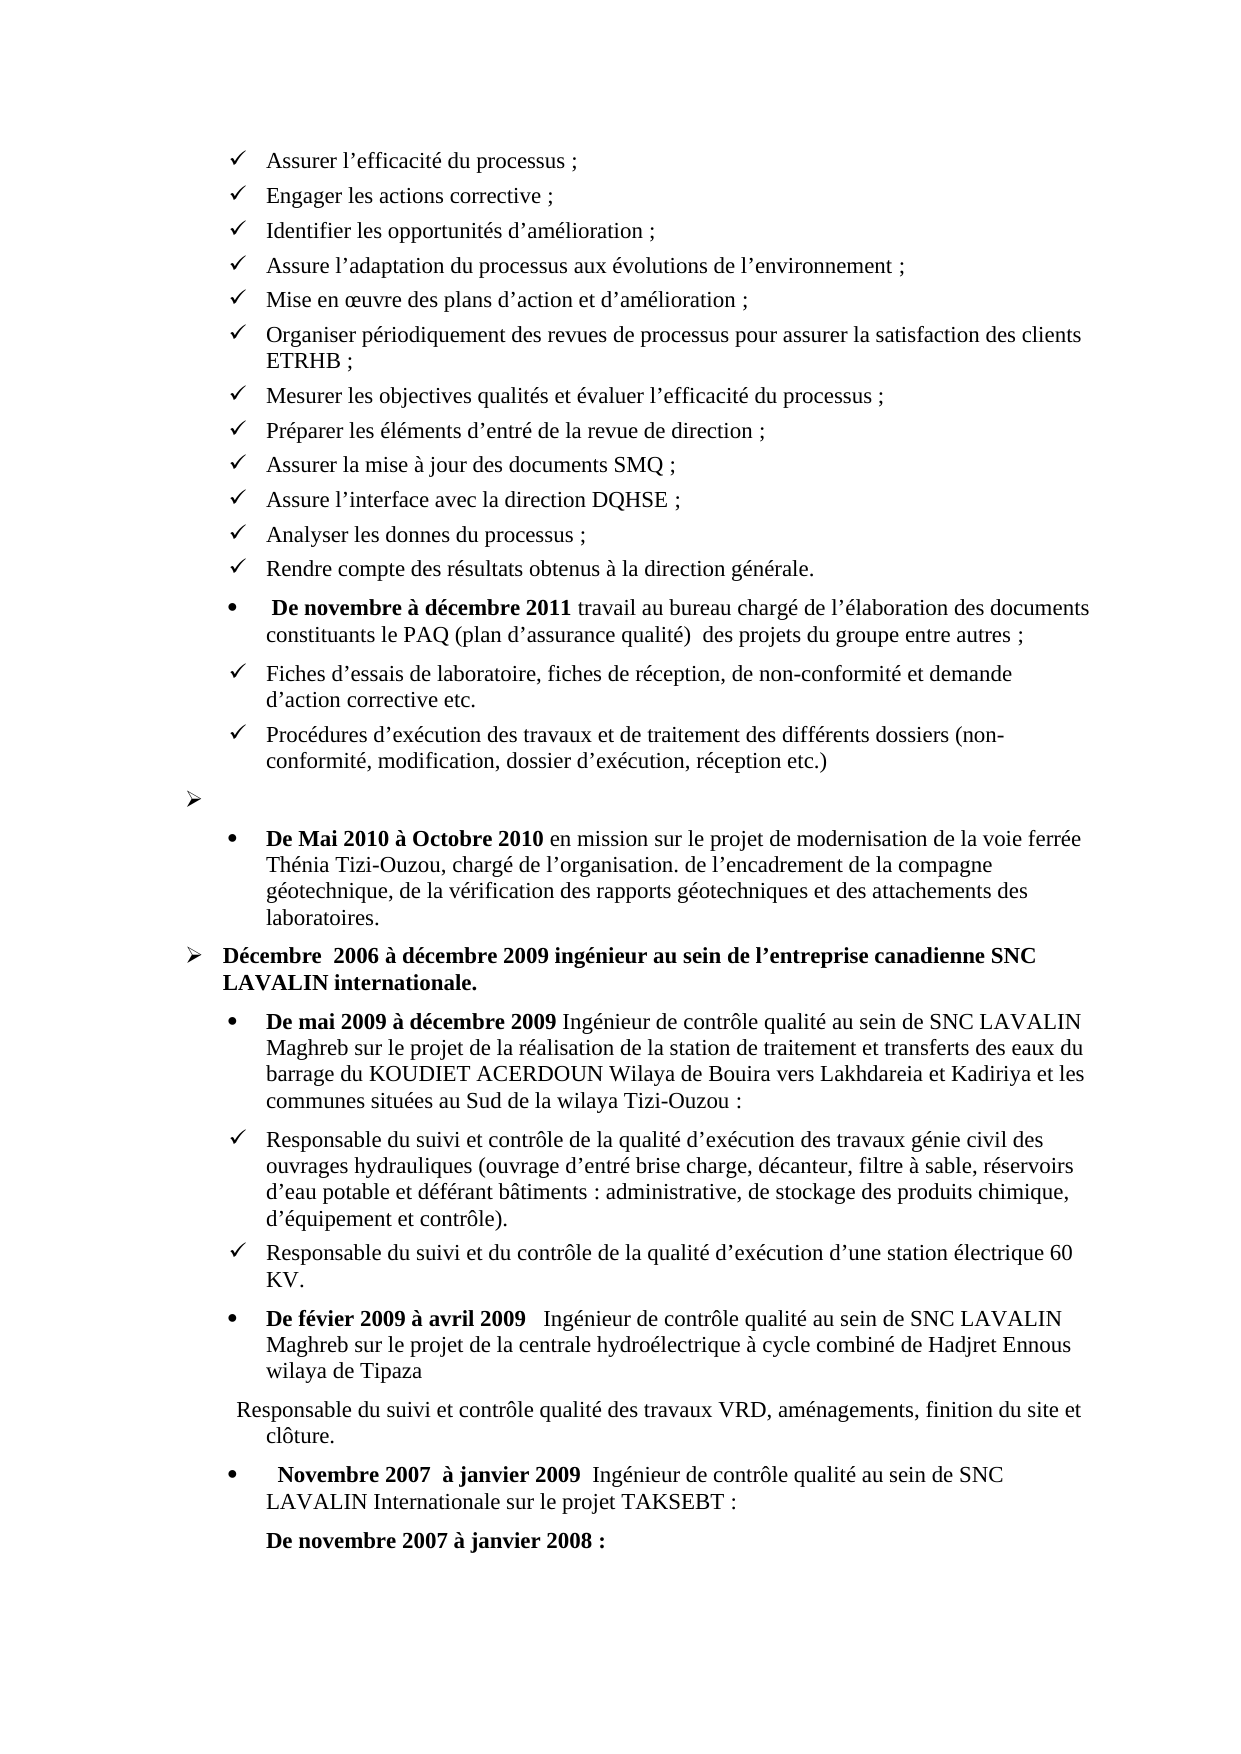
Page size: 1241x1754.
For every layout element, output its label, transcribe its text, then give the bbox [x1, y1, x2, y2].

list Responsable du suivi et contrôle de la qualité d’exécution des travaux génie civil des ouvrages hydrauliques (ouvrage d’entré brise charge, décanteur, filtre à sable, réservoirs d’eau potable et déférant bâtiments : administrative, de stockage des produits chimique, d’équipement et contrôle). [228, 1126, 1093, 1231]
list Assure l’adaptation du processus aux évolutions de l’environnement ; [228, 252, 1093, 278]
list Rendre compte des résultats obtenus à la direction générale. [228, 556, 1093, 582]
list Assurer l’efficacité du processus ; [228, 148, 1093, 174]
list Engager les actions corrective ; [228, 182, 1093, 209]
list Identifier les opportunités d’amélioration ; [228, 217, 1093, 243]
list Novembre 2007 à janvier 2009 Ingénieur de contrôle qualité au sein de SNC LAVALIN Internationale sur le projet TAKSEBT : [228, 1461, 1093, 1514]
list Préparer les éléments d’entré de la revue de direction ; [228, 417, 1093, 443]
list De mai 2009 à décembre 2009 Ingénieur de contrôle qualité au sein de SNC LAVALIN Maghreb sur le projet de la réalisation de la station de traitement et transferts des eaux du barrage du KOUDIET ACERDOUN Wilaya de Bouira vers Lakhdareia et Kadiriya et les communes situées au Sud de la wilaya Tizi-Ouzou : [228, 1008, 1093, 1113]
list Mise en œuvre des plans d’action et d’amélioration ; [228, 286, 1093, 313]
list De févier 2009 à avril 2009 Ingénieur de contrôle qualité au sein de SNC LAVALIN Maghreb sur le projet de la centrale hydroélectrique à cycle combiné de Hadjret Ennous wilaya de Tipaza [228, 1305, 1093, 1384]
list Assurer la mise à jour des documents SMQ ; [228, 451, 1093, 478]
text Responsable du suivi et contrôle qualité des travaux VRD, aménagements, finition du site et clôture. [236, 1396, 1093, 1449]
list Organiser périodiquement des revues de processus pour assurer la satisfaction des clients ETRHB ; [228, 321, 1093, 374]
list Fiches d’essais de laboratoire, fiches de réception, de non-conformité et demande d’action corrective etc. [228, 659, 1093, 712]
list Assure l’interface avec la direction DQHSE ; [228, 486, 1093, 512]
list De novembre à décembre 2011 travail au bureau chargé de l’élaboration des documents constituants le PAQ (plan d’assurance qualité) des projets du groupe entre autres ; [228, 594, 1093, 647]
list Analyser les donnes du processus ; [228, 521, 1093, 547]
text De novembre 2007 à janvier 2008 : [266, 1527, 1093, 1553]
list Décembre 2006 à décembre 2009 ingénieur au sein de l’entreprise canadienne SNC LAVALIN internationale. [185, 943, 1093, 995]
list Mesurer les objectives qualités et évaluer l’efficacité du processus ; [228, 382, 1093, 408]
list Procédures d’exécution des travaux et de traitement des différents dossiers (non-conformité, modification, dossier d’exécution, réception etc.) [228, 721, 1093, 773]
list De Mai 2010 à Octobre 2010 en mission sur le projet de modernisation de la voie ferrée Thénia Tizi-Ouzou, chargé de l’organisation. de l’encadrement de la compagne géotechnique, de la vérification des rapports géotechniques et des attachements des laboratoires. [228, 825, 1093, 930]
list Responsable du suivi et du contrôle de la qualité d’exécution d’une station électrique 60 KV. [228, 1239, 1093, 1292]
